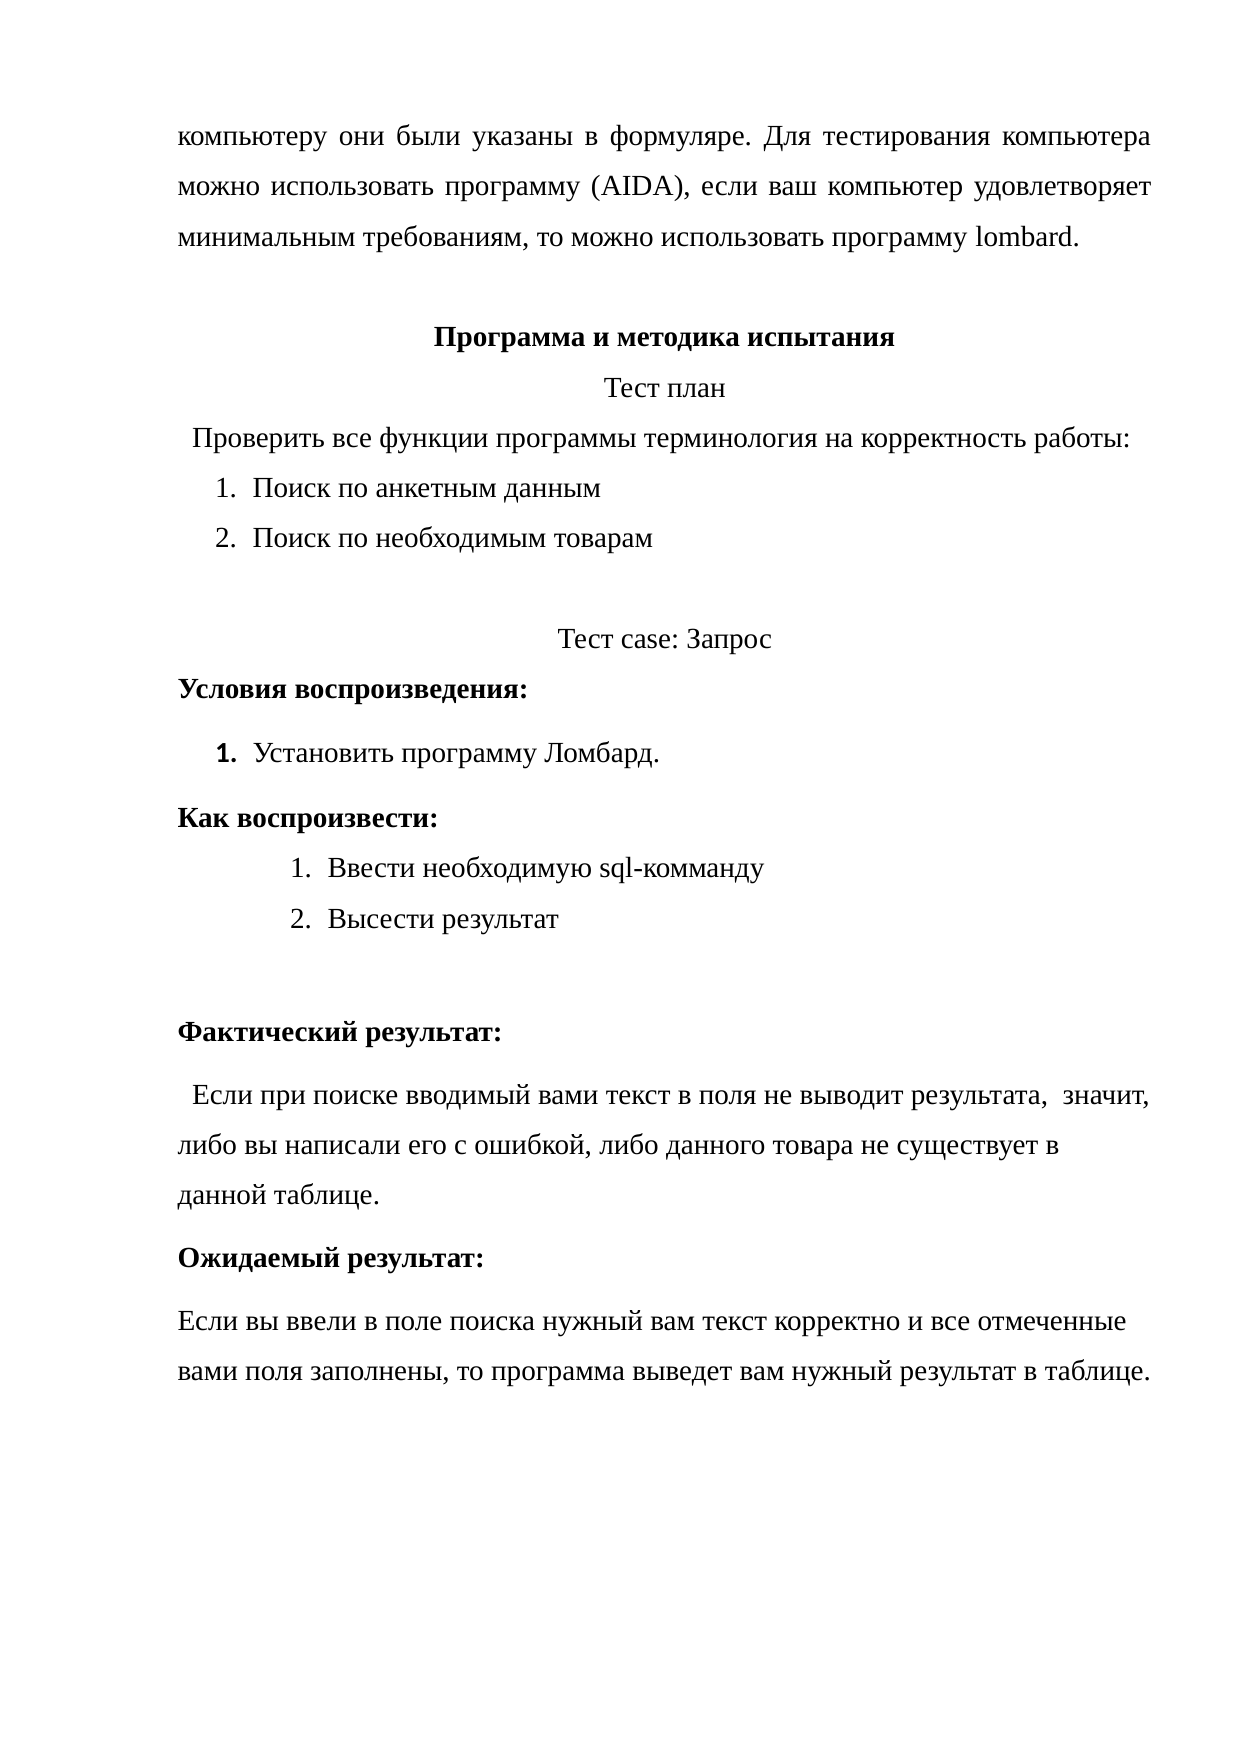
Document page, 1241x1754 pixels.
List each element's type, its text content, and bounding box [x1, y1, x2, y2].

list Поиск по необходимым товарам [215, 521, 1152, 554]
text Фактический результат: [177, 1014, 1152, 1048]
text Тест план [177, 370, 1152, 403]
text Если вы ввели в поле поиска нужный вам текст корректно и все отмеченные вами поля заполнены, то программа выведет вам нужный результат в таблице. [177, 1303, 1152, 1387]
list Высести результат [290, 901, 1152, 934]
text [177, 118, 1152, 252]
list Установить программу Ломбард. [215, 734, 1152, 770]
list Поиск по анкетным данным [215, 470, 1152, 504]
text Проверить все функции программы терминология на корректность работы: [177, 420, 1152, 453]
text Тест case: Запрос [177, 621, 1152, 655]
list Ввести необходимую sql-комманду [290, 851, 1152, 884]
text Программа и методика испытания [177, 319, 1152, 353]
text Если при поиске вводимый вами текст в поля не выводит результата, значит, либо вы написали его с ошибкой, либо данного товара не существует в данной таблице. [177, 1077, 1152, 1211]
text Как воспроизвести: [177, 800, 1152, 834]
text Ожидаемый результат: [177, 1240, 1152, 1274]
text Условия воспроизведения: [177, 672, 1152, 705]
